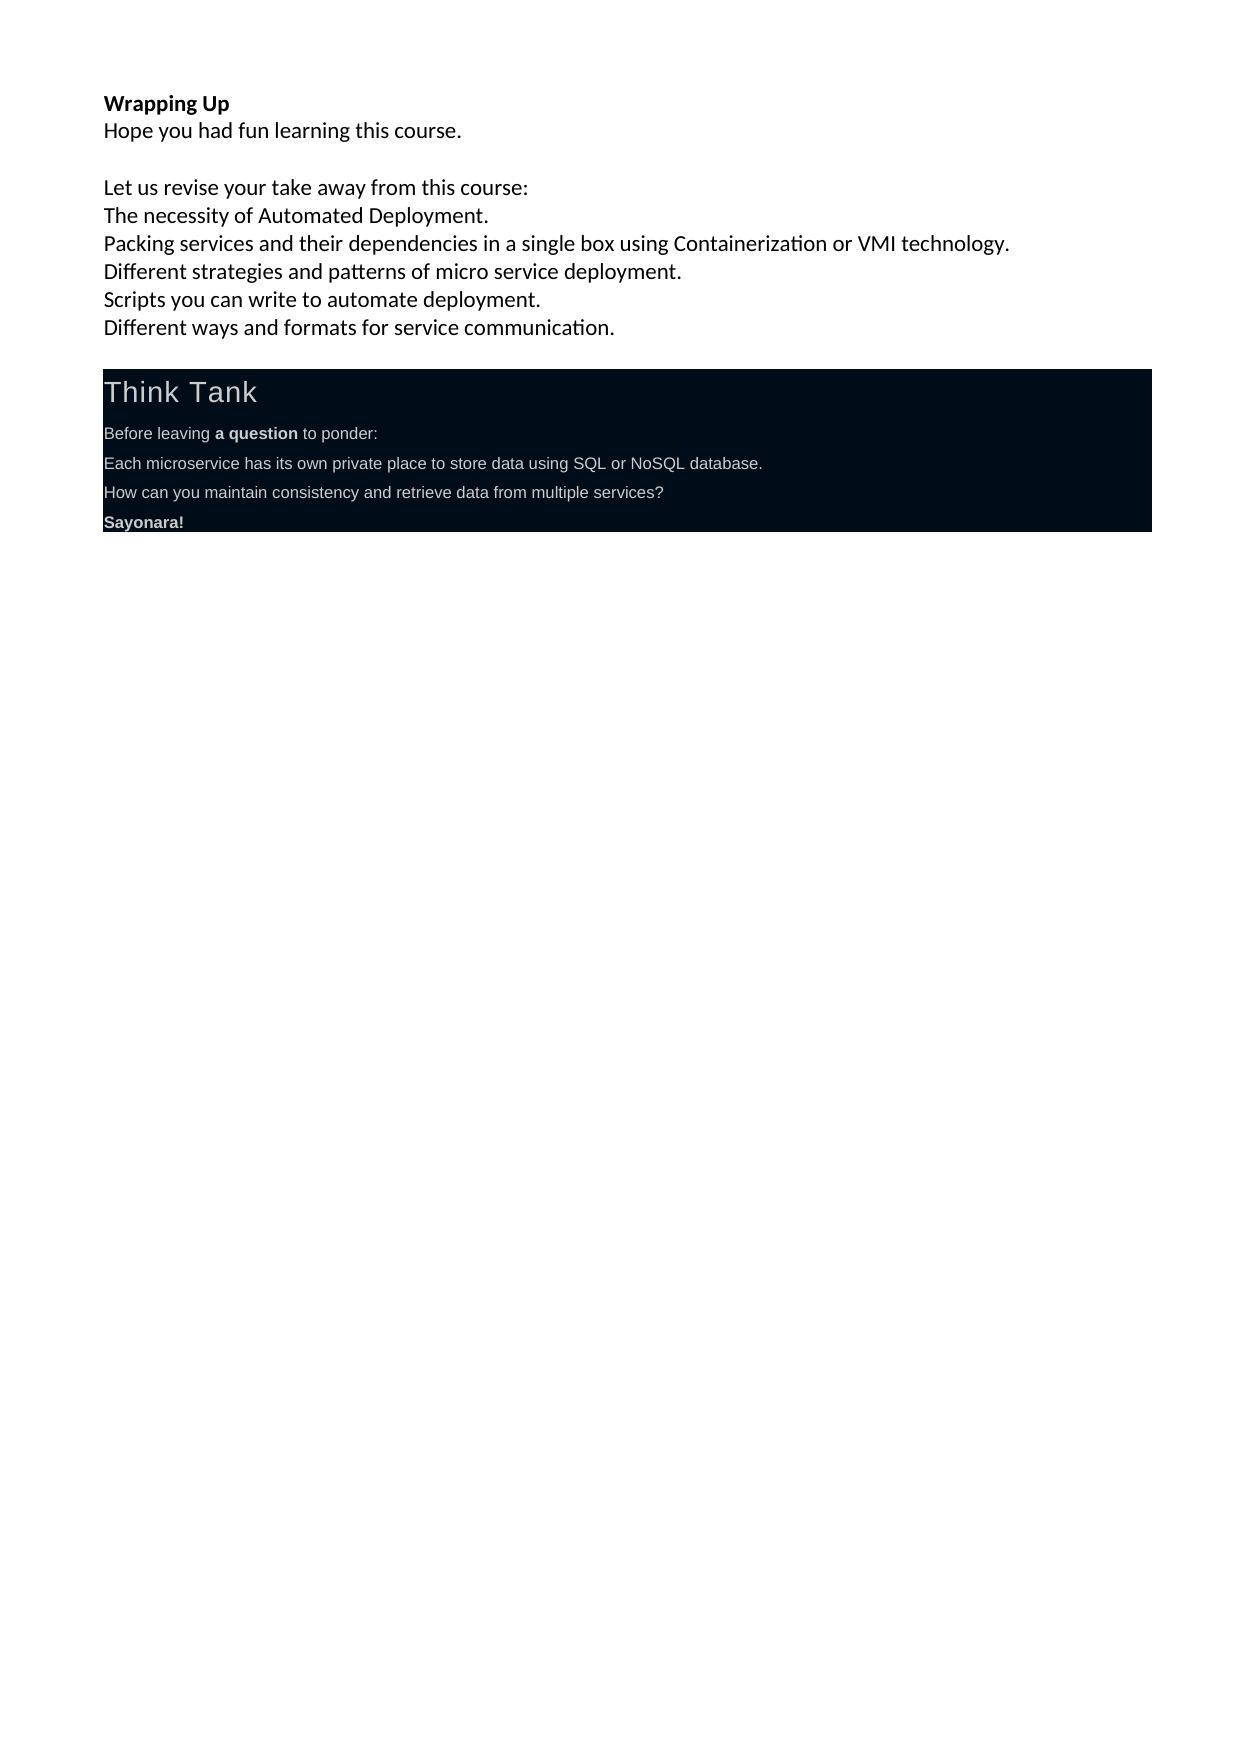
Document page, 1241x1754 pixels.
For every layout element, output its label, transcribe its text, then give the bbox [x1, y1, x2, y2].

text Let us revise your take away from this course: [103, 173, 1152, 201]
text Different strategies and patterns of micro service deployment. [103, 257, 1152, 285]
text Different ways and formats for service communication. [103, 313, 1152, 341]
text Sayonara! [103, 513, 1152, 532]
text Packing services and their dependencies in a single box using Containerization or VMI technology. [103, 229, 1152, 257]
text Hope you had fun learning this course. [103, 117, 1152, 145]
text Before leaving a question to ponder: [103, 424, 1152, 443]
text Scripts you can write to automate deployment. [103, 285, 1152, 313]
text Think Tank [103, 369, 1152, 408]
text The necessity of Automated Deployment. [103, 201, 1152, 229]
text How can you maintain consistency and retrieve data from multiple services? [103, 483, 1152, 502]
text Each microservice has its own private place to store data using SQL or NoSQL database. [103, 454, 1152, 473]
text Wrapping Up [103, 89, 1152, 117]
